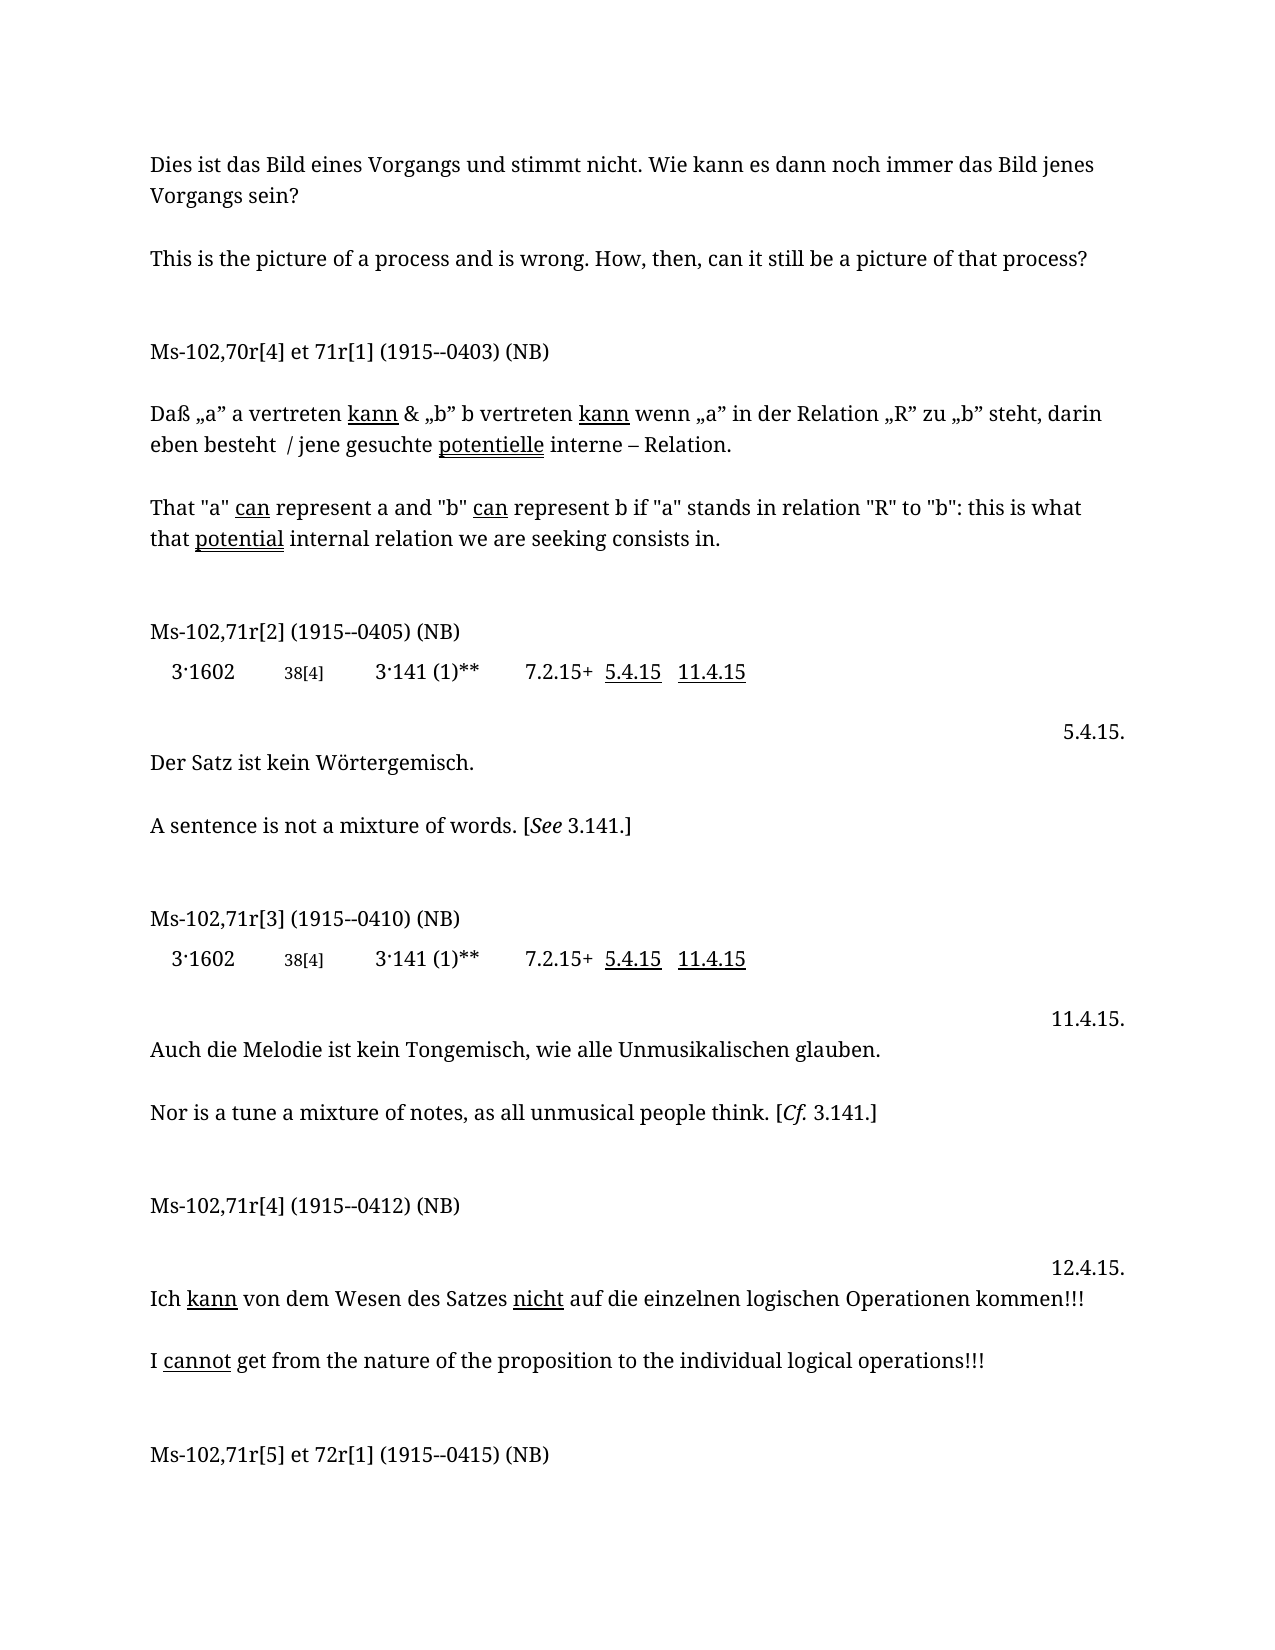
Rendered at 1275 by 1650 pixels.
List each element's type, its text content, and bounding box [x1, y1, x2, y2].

text 12.4.15. [150, 1253, 1125, 1281]
text This is the picture of a process and is wrong. How, then, can it still be a picture of that process? [150, 244, 1125, 272]
text Der Satz ist kein Wörtergemisch. [150, 748, 1125, 777]
text That "a" can represent a and "b" can represent b if "a" stands in relation "R" to "b": this is what that potential internal relation we are seeking consists in. [150, 493, 1125, 552]
text Ms-102,71r[2] (1915--0405) (NB) [150, 617, 1125, 646]
text 3·1602 38[4] 3·141 (1)** 7.2.15+ 5.4.15 11.4.15 [166, 944, 1125, 973]
text Ms-102,71r[3] (1915--0410) (NB) [150, 904, 1125, 933]
text Nor is a tune a mixture of notes, as all unmusical people think. [Cf. 3.141.] [150, 1098, 1125, 1126]
text Ich kann von dem Wesen des Satzes nicht auf die einzelnen logischen Operationen kommen!!! [150, 1284, 1125, 1313]
text 5.4.15. [150, 717, 1125, 746]
text Daß „a” a vertreten kann & „b” b vertreten kann wenn „a” in der Relation „R” zu „b” steht, darin eben besteht / jene gesuchte potentielle interne – Relation. [150, 399, 1125, 459]
text Auch die Melodie ist kein Tongemisch, wie alle Unmusikalischen glauben. [150, 1035, 1125, 1063]
text Ms-102,71r[4] (1915--0412) (NB) [150, 1191, 1125, 1219]
text A sentence is not a mixture of words. [See 3.141.] [150, 811, 1125, 839]
text Dies ist das Bild eines Vorgangs und stimmt nicht. Wie kann es dann noch immer das Bild jenes Vorgangs sein? [150, 150, 1125, 210]
text 11.4.15. [150, 1004, 1125, 1032]
text Ms-102,70r[4] et 71r[1] (1915--0403) (NB) [150, 337, 1125, 366]
text 3·1602 38[4] 3·141 (1)** 7.2.15+ 5.4.15 11.4.15 [166, 657, 1125, 686]
text I cannot get from the nature of the proposition to the individual logical operations!!! [150, 1347, 1125, 1375]
text Ms-102,71r[5] et 72r[1] (1915--0415) (NB) [150, 1440, 1125, 1468]
